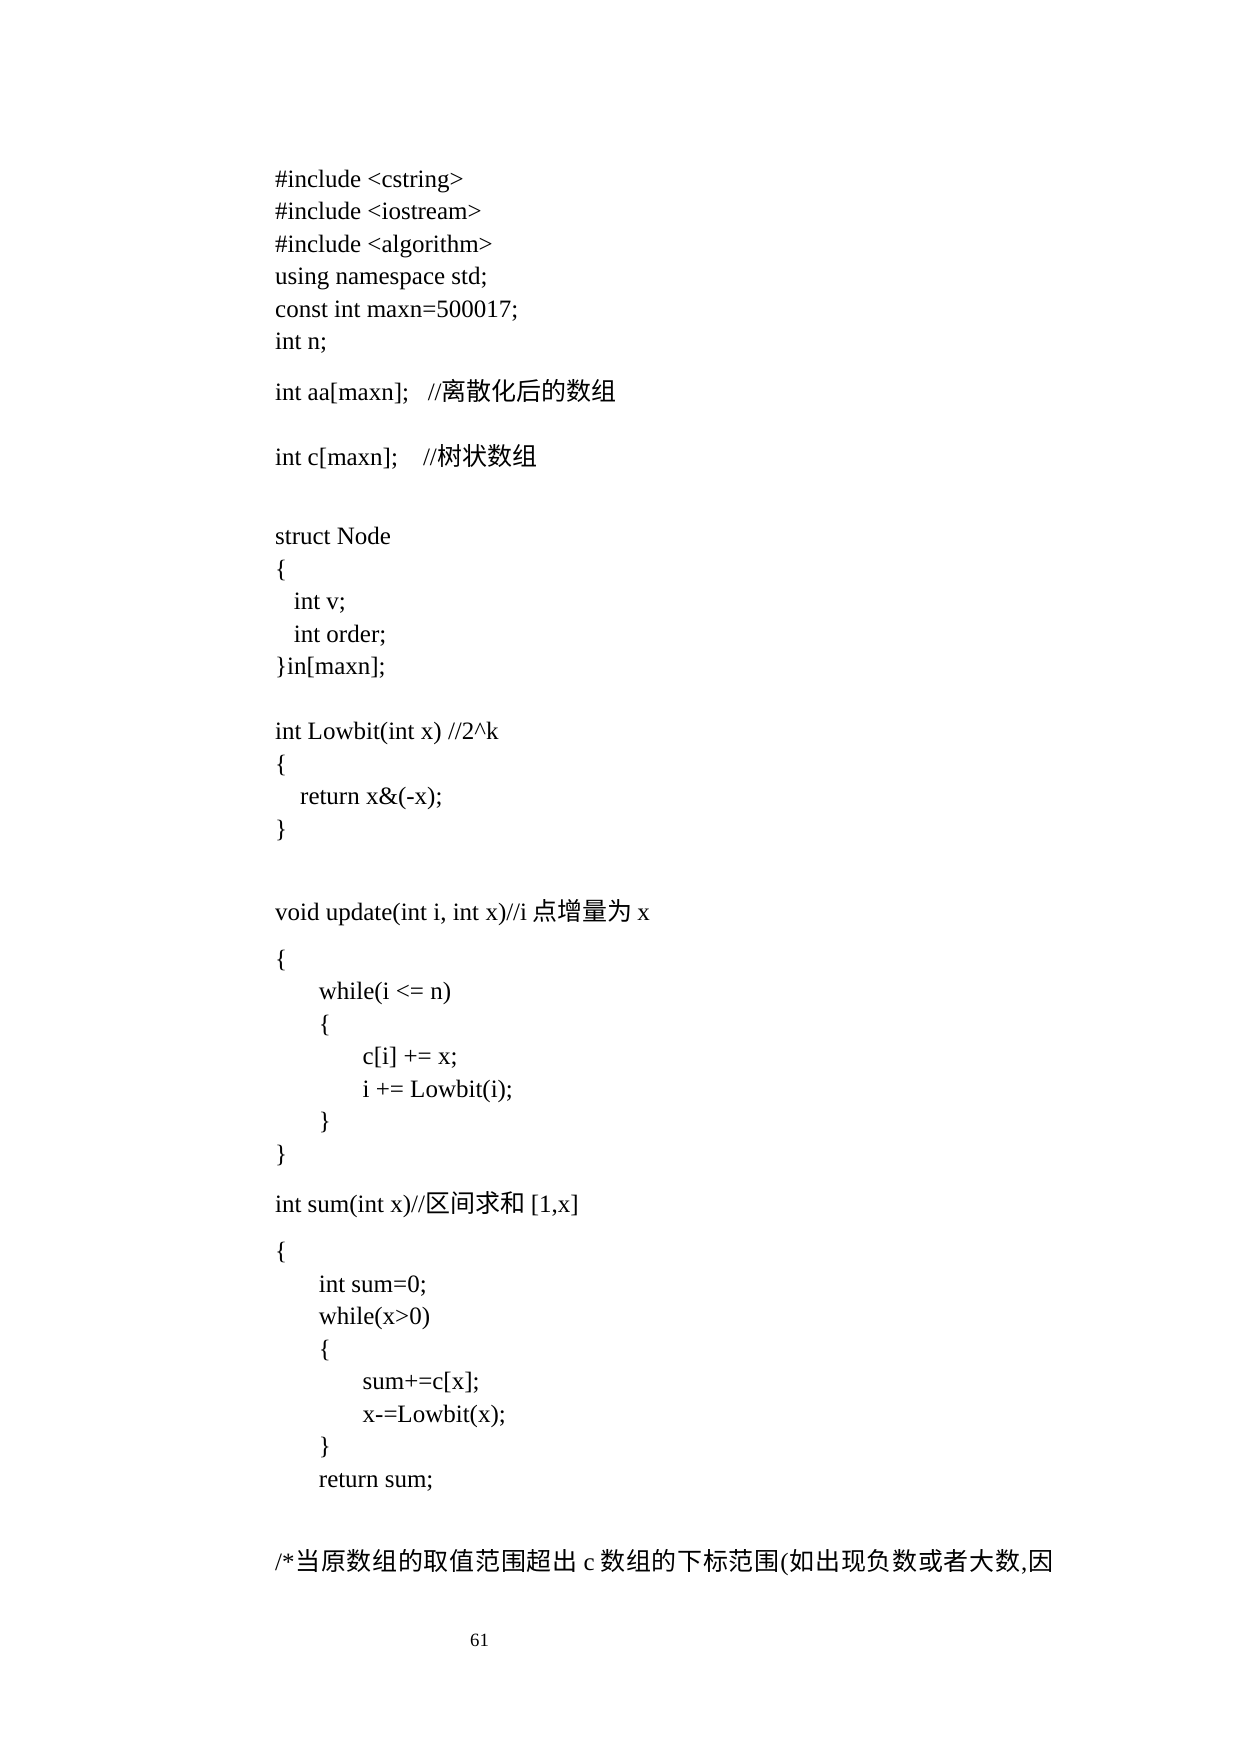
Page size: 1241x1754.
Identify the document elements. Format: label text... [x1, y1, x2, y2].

text } [231, 1429, 1053, 1462]
text int n; [231, 324, 1053, 357]
text while(i <= n) [231, 974, 1053, 1007]
text return sum; [231, 1462, 1053, 1494]
text int Lowbit(int x) //2^k [231, 714, 1053, 747]
text { [231, 747, 1053, 779]
text int aa[maxn]; //离散化后的数组 [231, 357, 1053, 422]
text int c[maxn]; //树状数组 [231, 422, 1053, 487]
text { [231, 1007, 1053, 1039]
text while(x>0) [231, 1299, 1053, 1332]
text x-=Lowbit(x); [231, 1397, 1053, 1429]
text i += Lowbit(i); [231, 1072, 1053, 1104]
text void update(int i, int x)//i点增量为x [231, 877, 1053, 942]
text int sum=0; [231, 1267, 1053, 1299]
text } [231, 1137, 1053, 1169]
text sum+=c[x]; [231, 1364, 1053, 1397]
text int sum(int x)//区间求和 [1,x] [231, 1169, 1053, 1234]
text #include <iostream> [231, 194, 1053, 227]
text { [231, 552, 1053, 584]
text using namespace std; [231, 259, 1053, 292]
text return x&(-x); [231, 779, 1053, 812]
text int v; [231, 584, 1053, 617]
text { [231, 942, 1053, 974]
text }in[maxn]; [231, 649, 1053, 682]
text { [231, 1234, 1053, 1267]
text { [231, 1332, 1053, 1364]
text c[i] += x; [231, 1039, 1053, 1072]
text #include <algorithm> [231, 227, 1053, 259]
text struct Node [231, 519, 1053, 552]
text #include <cstring> [231, 162, 1053, 194]
text const int maxn=500017; [231, 292, 1053, 324]
text } [231, 1104, 1053, 1137]
text } [231, 812, 1053, 844]
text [231, 1527, 1053, 1592]
text int order; [231, 617, 1053, 649]
